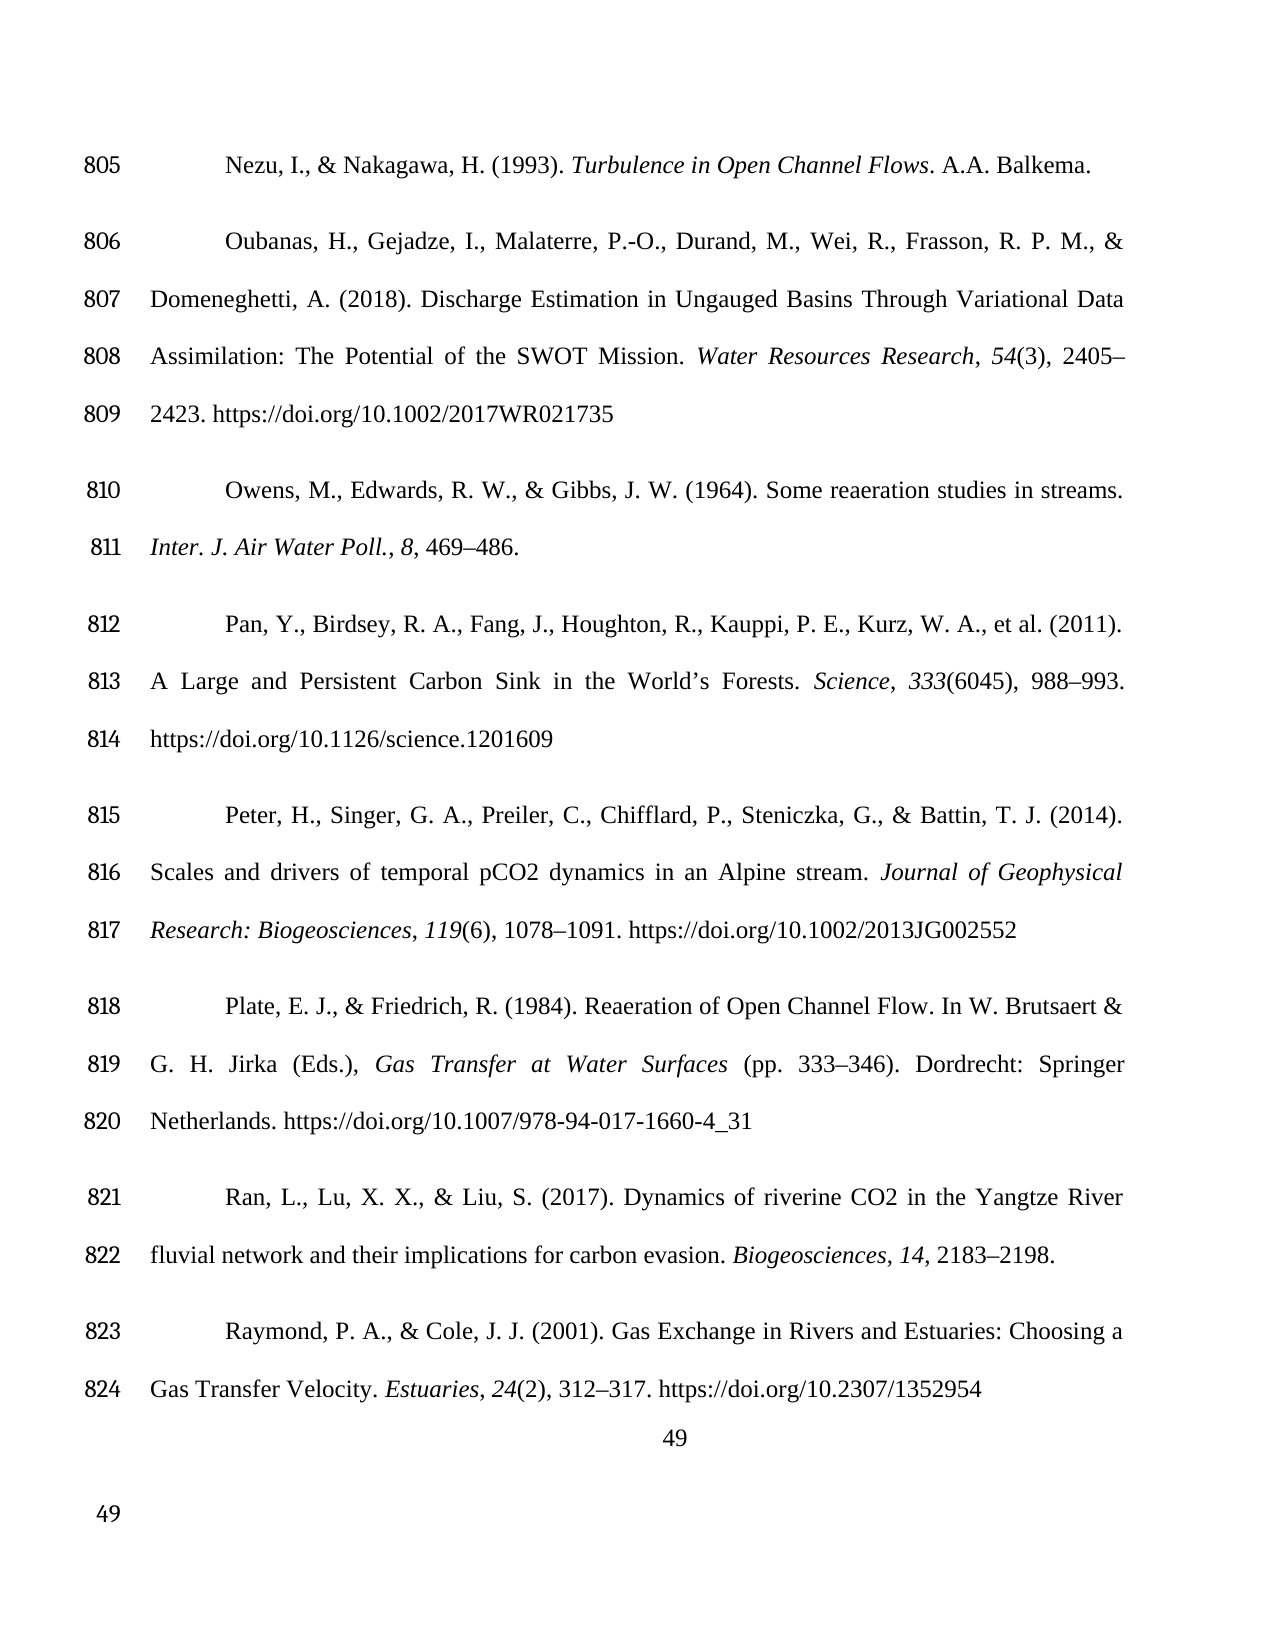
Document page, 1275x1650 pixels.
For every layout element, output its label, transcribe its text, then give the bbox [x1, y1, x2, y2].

text Nezu, I., & Nakagawa, H. (1993). Turbulence in Open Channel Flows. A.A. Balkema. [150, 150, 1125, 179]
text Plate, E. J., & Friedrich, R. (1984). Reaeration of Open Channel Flow. In W. Brutsaert & G. H. Jirka (Eds.), Gas Transfer at Water Surfaces (pp. 333–346). Dordrecht: Springer Netherlands. https://doi.org/10.1007/978-94-017-1660-4_31 [150, 991, 1125, 1135]
text Owens, M., Edwards, R. W., & Gibbs, J. W. (1964). Some reaeration studies in streams. Inter. J. Air Water Poll., 8, 469–486. [150, 475, 1125, 561]
text Oubanas, H., Gejadze, I., Malaterre, P.-O., Durand, M., Wei, R., Frasson, R. P. M., & Domeneghetti, A. (2018). Discharge Estimation in Ungauged Basins Through Variational Data Assimilation: The Potential of the SWOT Mission. Water Resources Research, 54(3), 2405–2423. https://doi.org/10.1002/2017WR021735 [150, 226, 1125, 427]
text Peter, H., Singer, G. A., Preiler, C., Chifflard, P., Steniczka, G., & Battin, T. J. (2014). Scales and drivers of temporal pCO2 dynamics in an Alpine stream. Journal of Geophysical Research: Biogeosciences, 119(6), 1078–1091. https://doi.org/10.1002/2013JG002552 [150, 800, 1125, 944]
text Raymond, P. A., & Cole, J. J. (2001). Gas Exchange in Rivers and Estuaries: Choosing a Gas Transfer Velocity. Estuaries, 24(2), 312–317. https://doi.org/10.2307/1352954 [150, 1316, 1125, 1402]
text Pan, Y., Birdsey, R. A., Fang, J., Houghton, R., Kauppi, P. E., Kurz, W. A., et al. (2011). A Large and Persistent Carbon Sink in the World’s Forests. Science, 333(6045), 988–993. https://doi.org/10.1126/science.1201609 [150, 609, 1125, 752]
text Ran, L., Lu, X. X., & Liu, S. (2017). Dynamics of riverine CO2 in the Yangtze River fluvial network and their implications for carbon evasion. Biogeosciences, 14, 2183–2198. [150, 1182, 1125, 1269]
